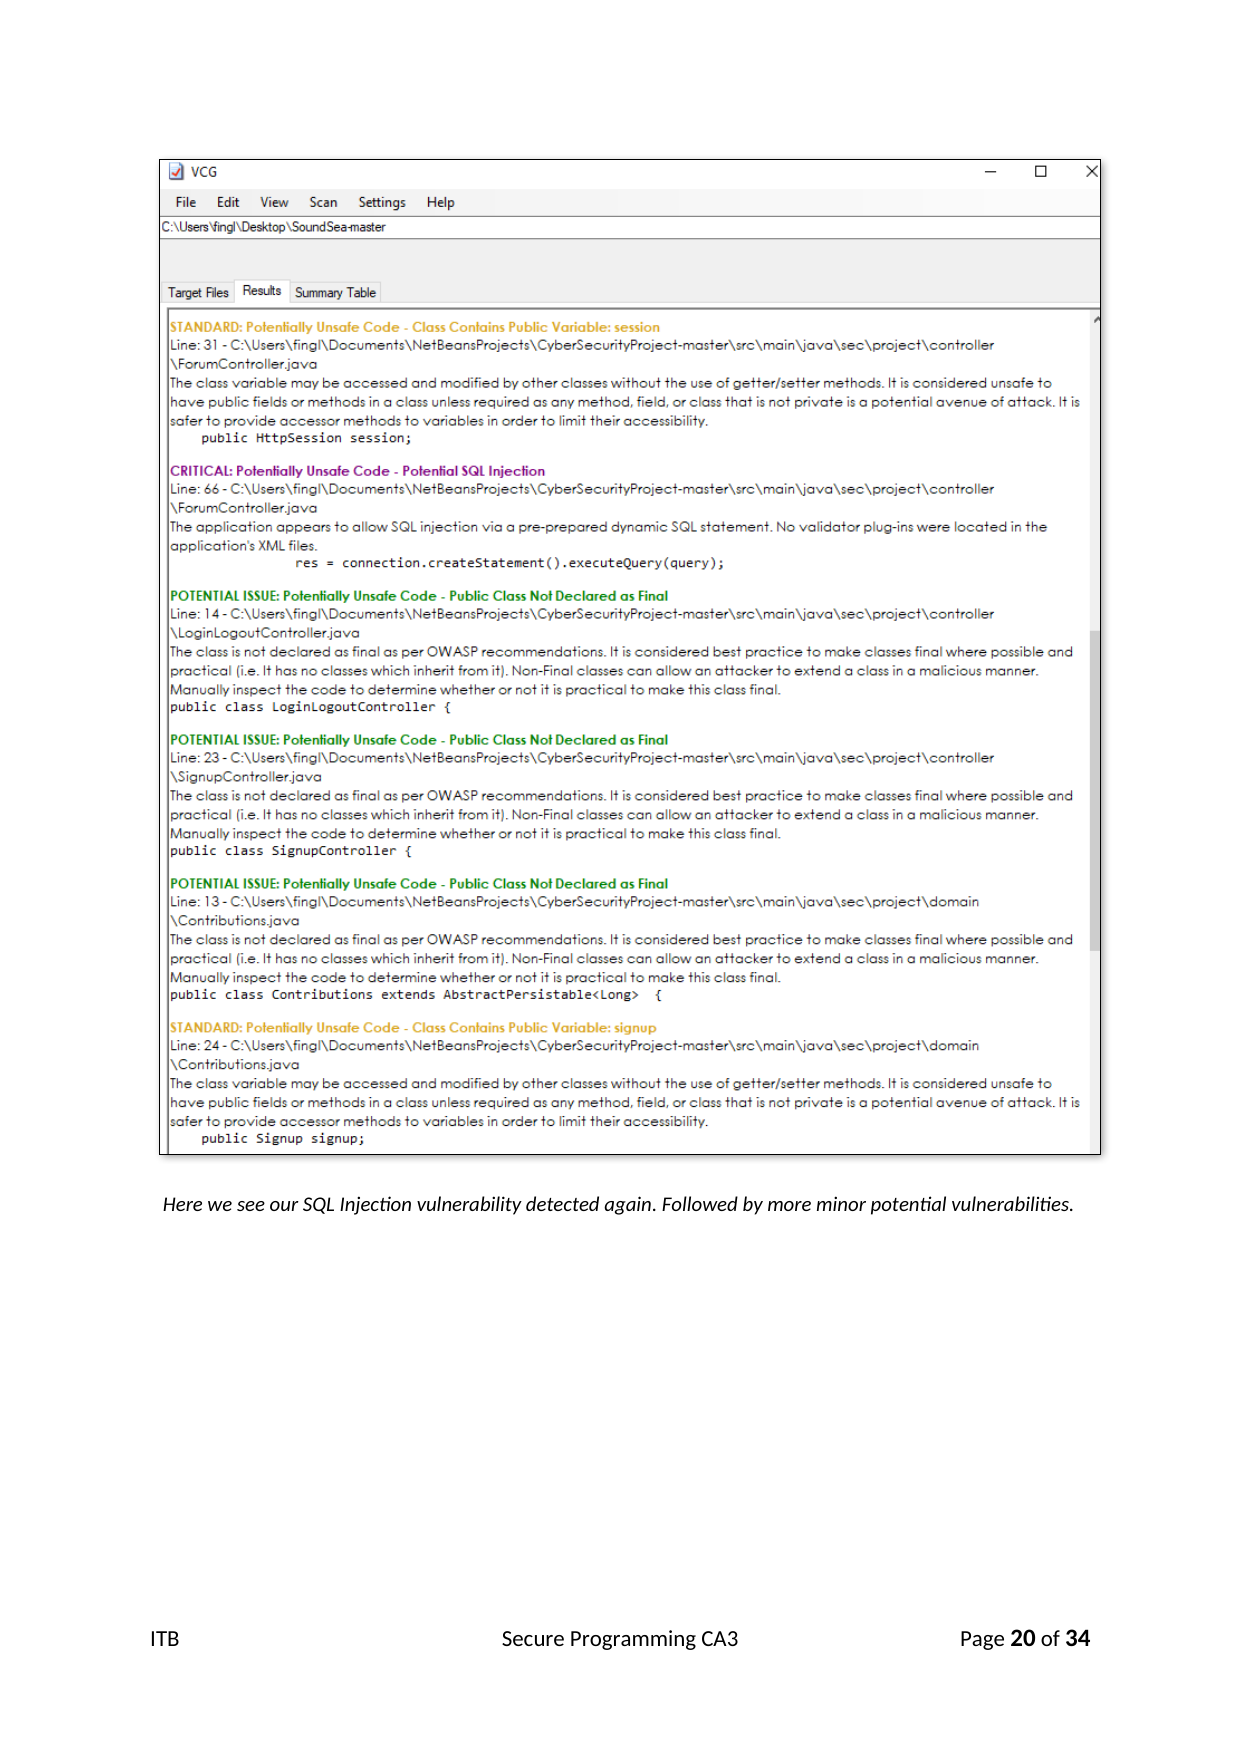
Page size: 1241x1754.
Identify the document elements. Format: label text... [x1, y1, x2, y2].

picture [160, 160, 1100, 1154]
text Here we see our SQL Injection vulnerability detected again. Followed by more minor potential vulnerabilities. [150, 1191, 1090, 1216]
